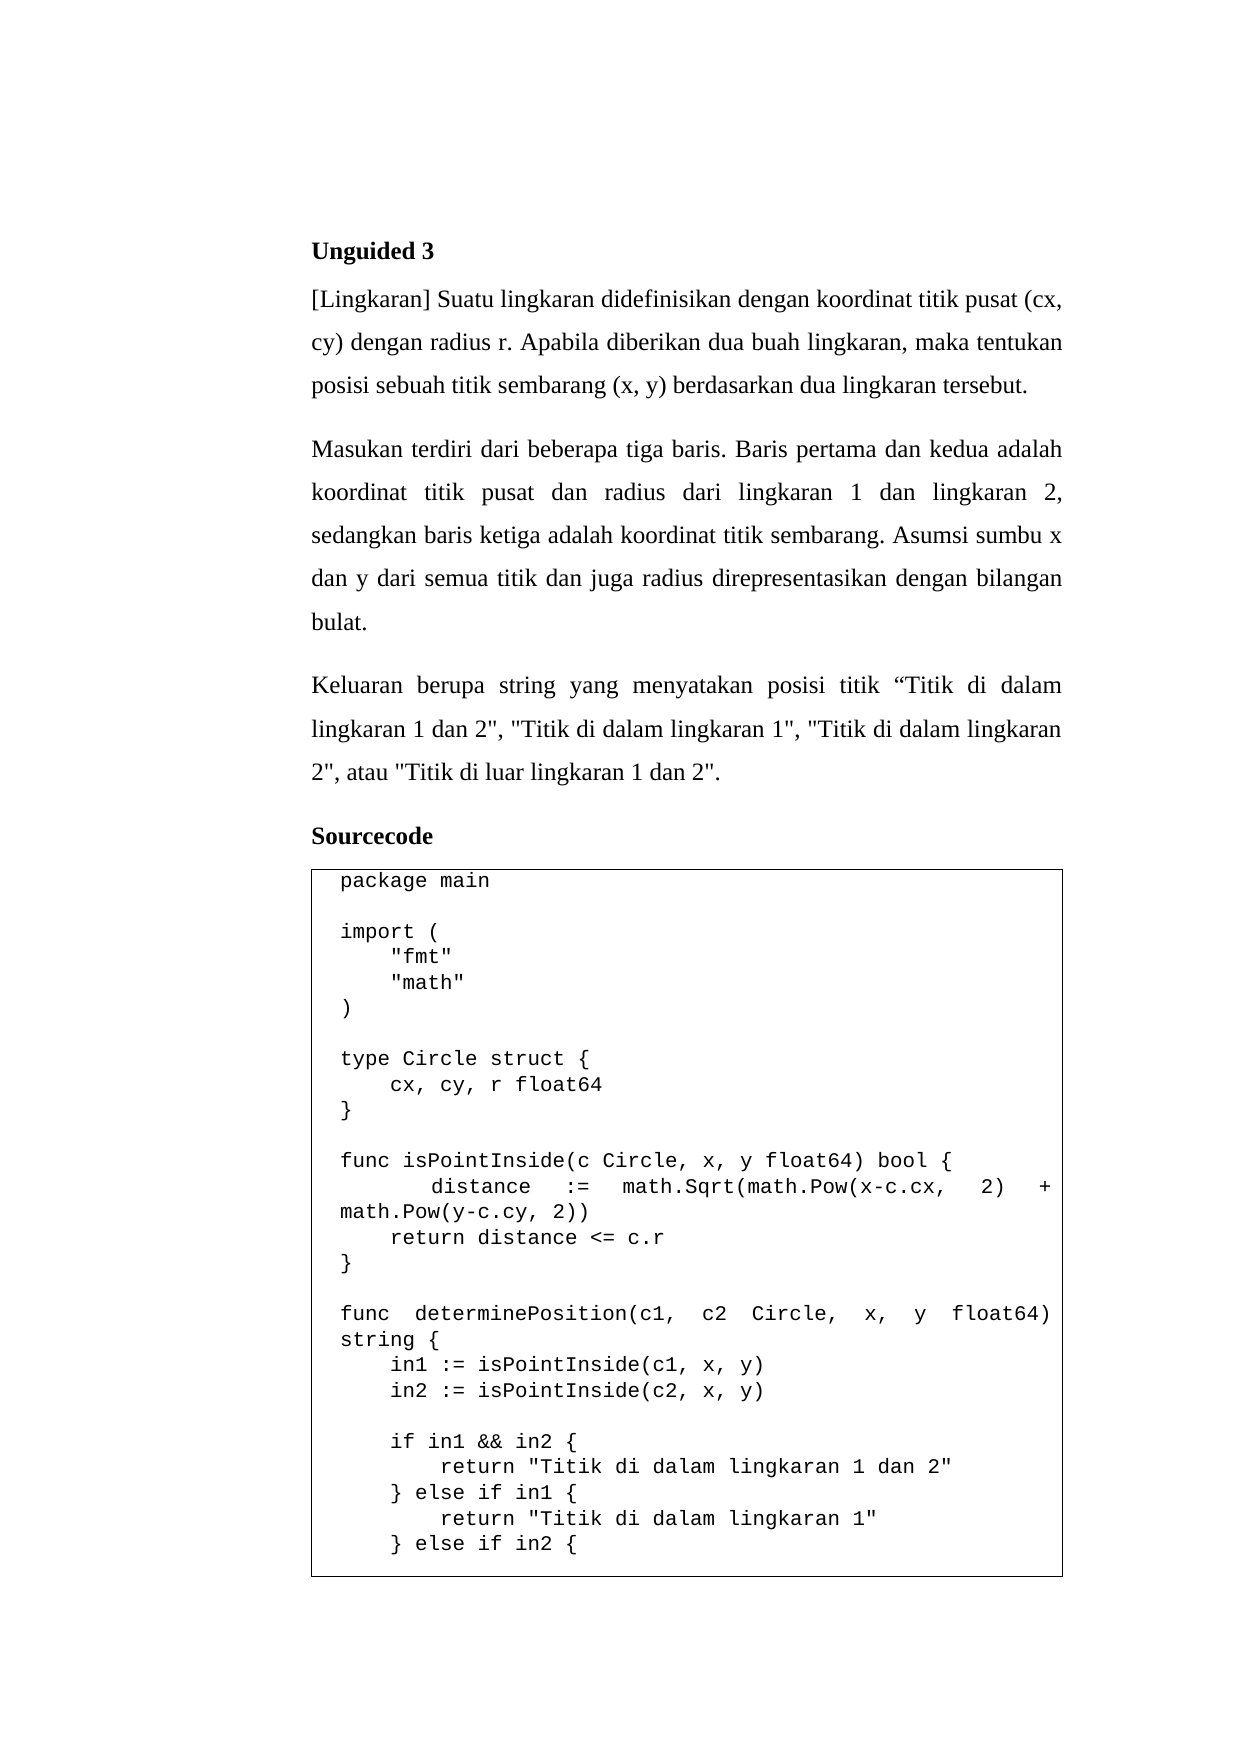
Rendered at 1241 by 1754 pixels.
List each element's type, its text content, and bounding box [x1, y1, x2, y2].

text Keluaran berupa string yang menyatakan posisi titik “Titik di dalam lingkaran 1 dan 2", "Titik di dalam lingkaran 1", "Titik di dalam lingkaran 2", atau "Titik di luar lingkaran 1 dan 2". [311, 671, 1063, 786]
text [Lingkaran] Suatu lingkaran didefinisikan dengan koordinat titik pusat (cx, cy) dengan radius r. Apabila diberikan dua buah lingkaran, maka tentukan posisi sebuah titik sembarang (x, y) berdasarkan dua lingkaran tersebut. [311, 284, 1063, 399]
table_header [312, 870, 1062, 1576]
list Sourcecode [311, 821, 1063, 849]
list Unguided 3 [311, 236, 1063, 265]
text Masukan terdiri dari beberapa tiga baris. Baris pertama dan kedua adalah koordinat titik pusat dan radius dari lingkaran 1 dan lingkaran 2, sedangkan baris ketiga adalah koordinat titik sembarang. Asumsi sumbu x dan y dari semua titik dan juga radius direpresentasikan dengan bilangan bulat. [311, 434, 1063, 635]
